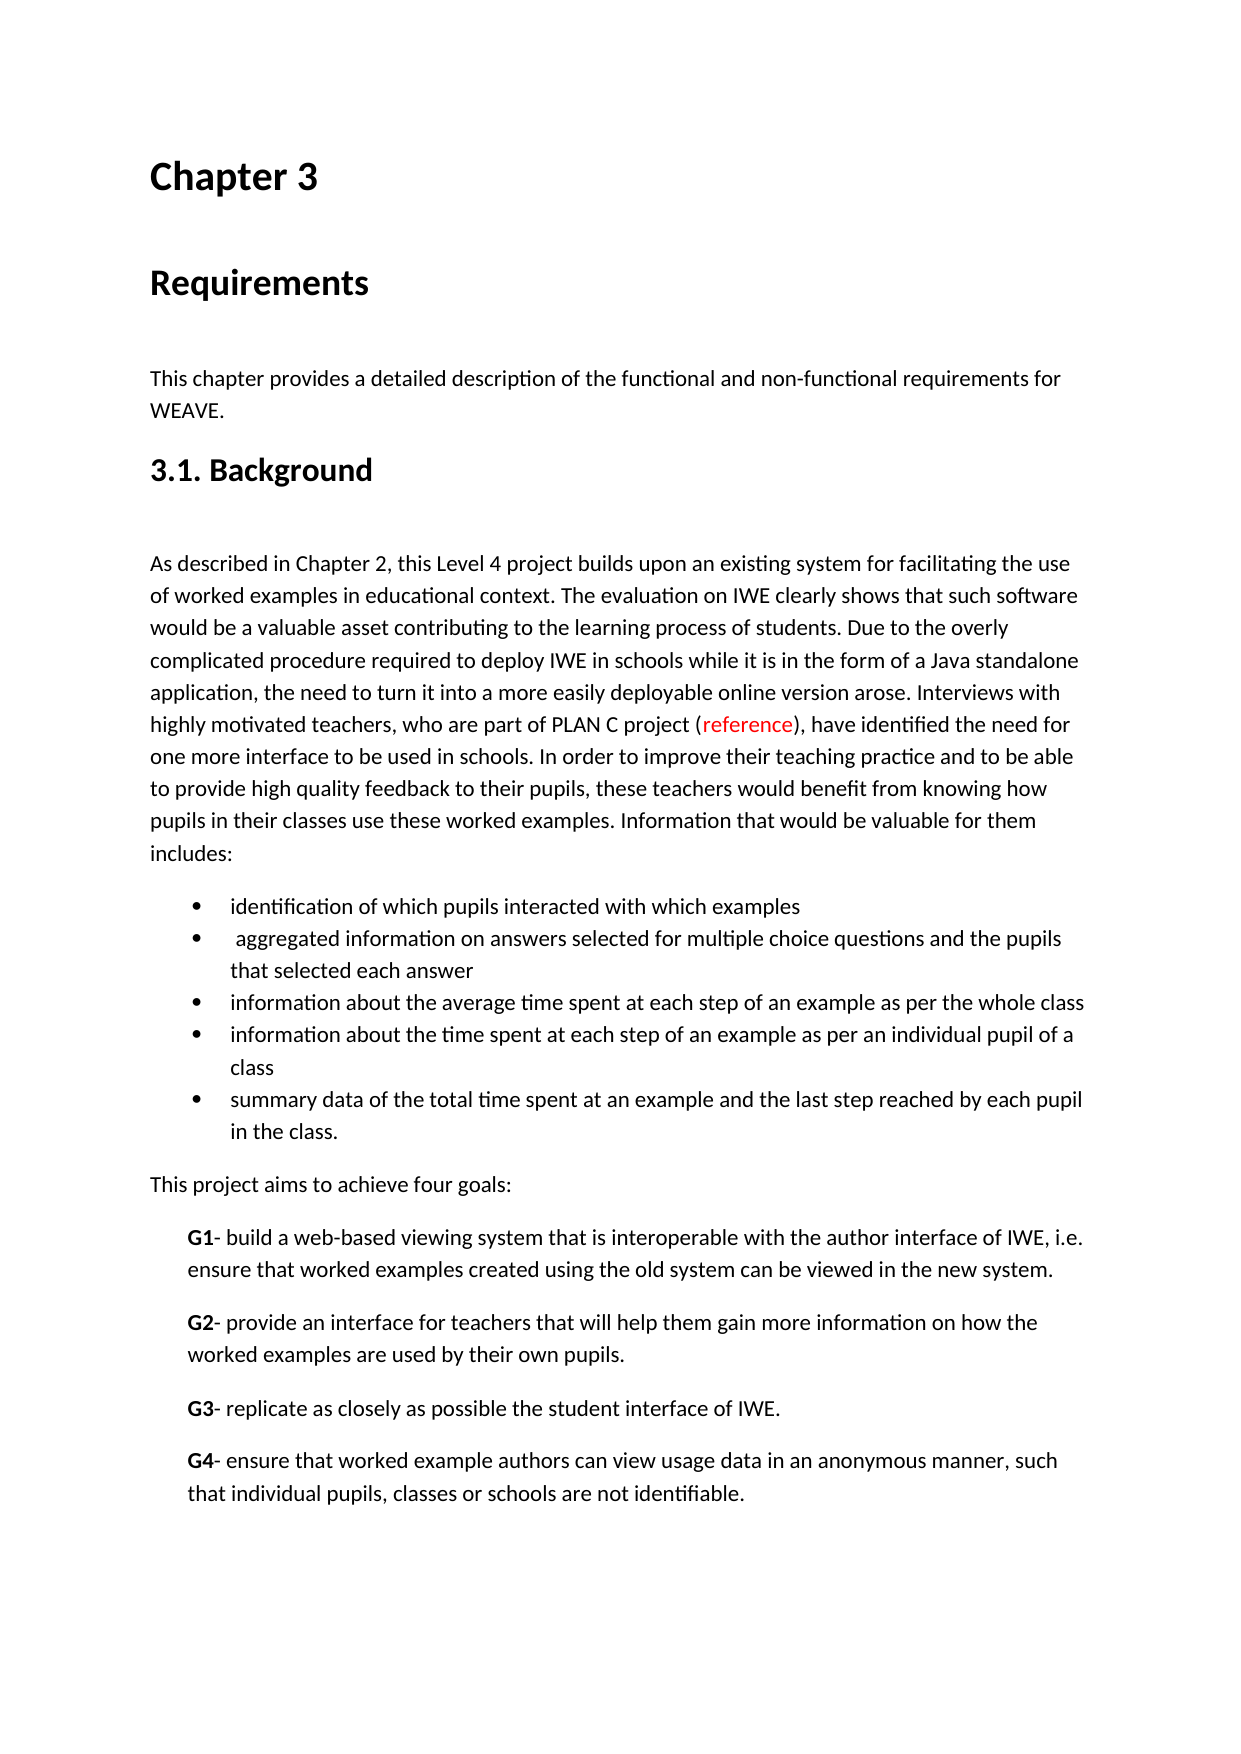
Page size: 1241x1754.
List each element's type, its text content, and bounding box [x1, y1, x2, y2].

list summary data of the total time spent at an example and the last step reached by each pupil in the class. [193, 1085, 1090, 1145]
text G2- provide an interface for teachers that will help them gain more information on how the worked examples are used by their own pupils. [187, 1308, 1090, 1369]
text G1- build a web-based viewing system that is interoperable with the author interface of IWE, i.e. ensure that worked examples created using the old system can be viewed in the new system. [187, 1223, 1090, 1283]
subtitle Chapter 3 [150, 150, 1090, 201]
list information about the average time spent at each step of an example as per the whole class [193, 988, 1090, 1016]
subtitle Requirements [150, 258, 1090, 304]
list identification of which pupils interacted with which examples [193, 892, 1090, 920]
list information about the time spent at each step of an example as per an individual pupil of a class [193, 1021, 1090, 1081]
text G4- ensure that worked example authors can view usage data in an anonymous manner, such that individual pupils, classes or schools are not identifiable. [187, 1447, 1090, 1507]
list aggregated information on answers selected for multiple choice questions and the pupils that selected each answer [193, 924, 1090, 984]
subtitle 3.1. Background [150, 449, 1090, 490]
text This project aims to achieve four goals: [150, 1170, 1090, 1198]
text As described in Chapter 2, this Level 4 project builds upon an existing system for facilitating the use of worked examples in educational context. The evaluation on IWE clearly shows that such software would be a valuable asset contributing to the learning process of students. Due to the overly complicated procedure required to deploy IWE in schools while it is in the form of a Java standalone application, the need to turn it into a more easily deployable online version arose. Interviews with highly motivated teachers, who are part of PLAN C project (reference), have identified the need for one more interface to be used in schools. In order to improve their teaching practice and to be able to provide high quality feedback to their pupils, these teachers would benefit from knowing how pupils in their classes use these worked examples. Information that would be valuable for them includes: [150, 549, 1090, 867]
text G3- replicate as closely as possible the student interface of IWE. [187, 1394, 1090, 1422]
text This chapter provides a detailed description of the functional and non-functional requirements for WEAVE. [150, 364, 1090, 424]
